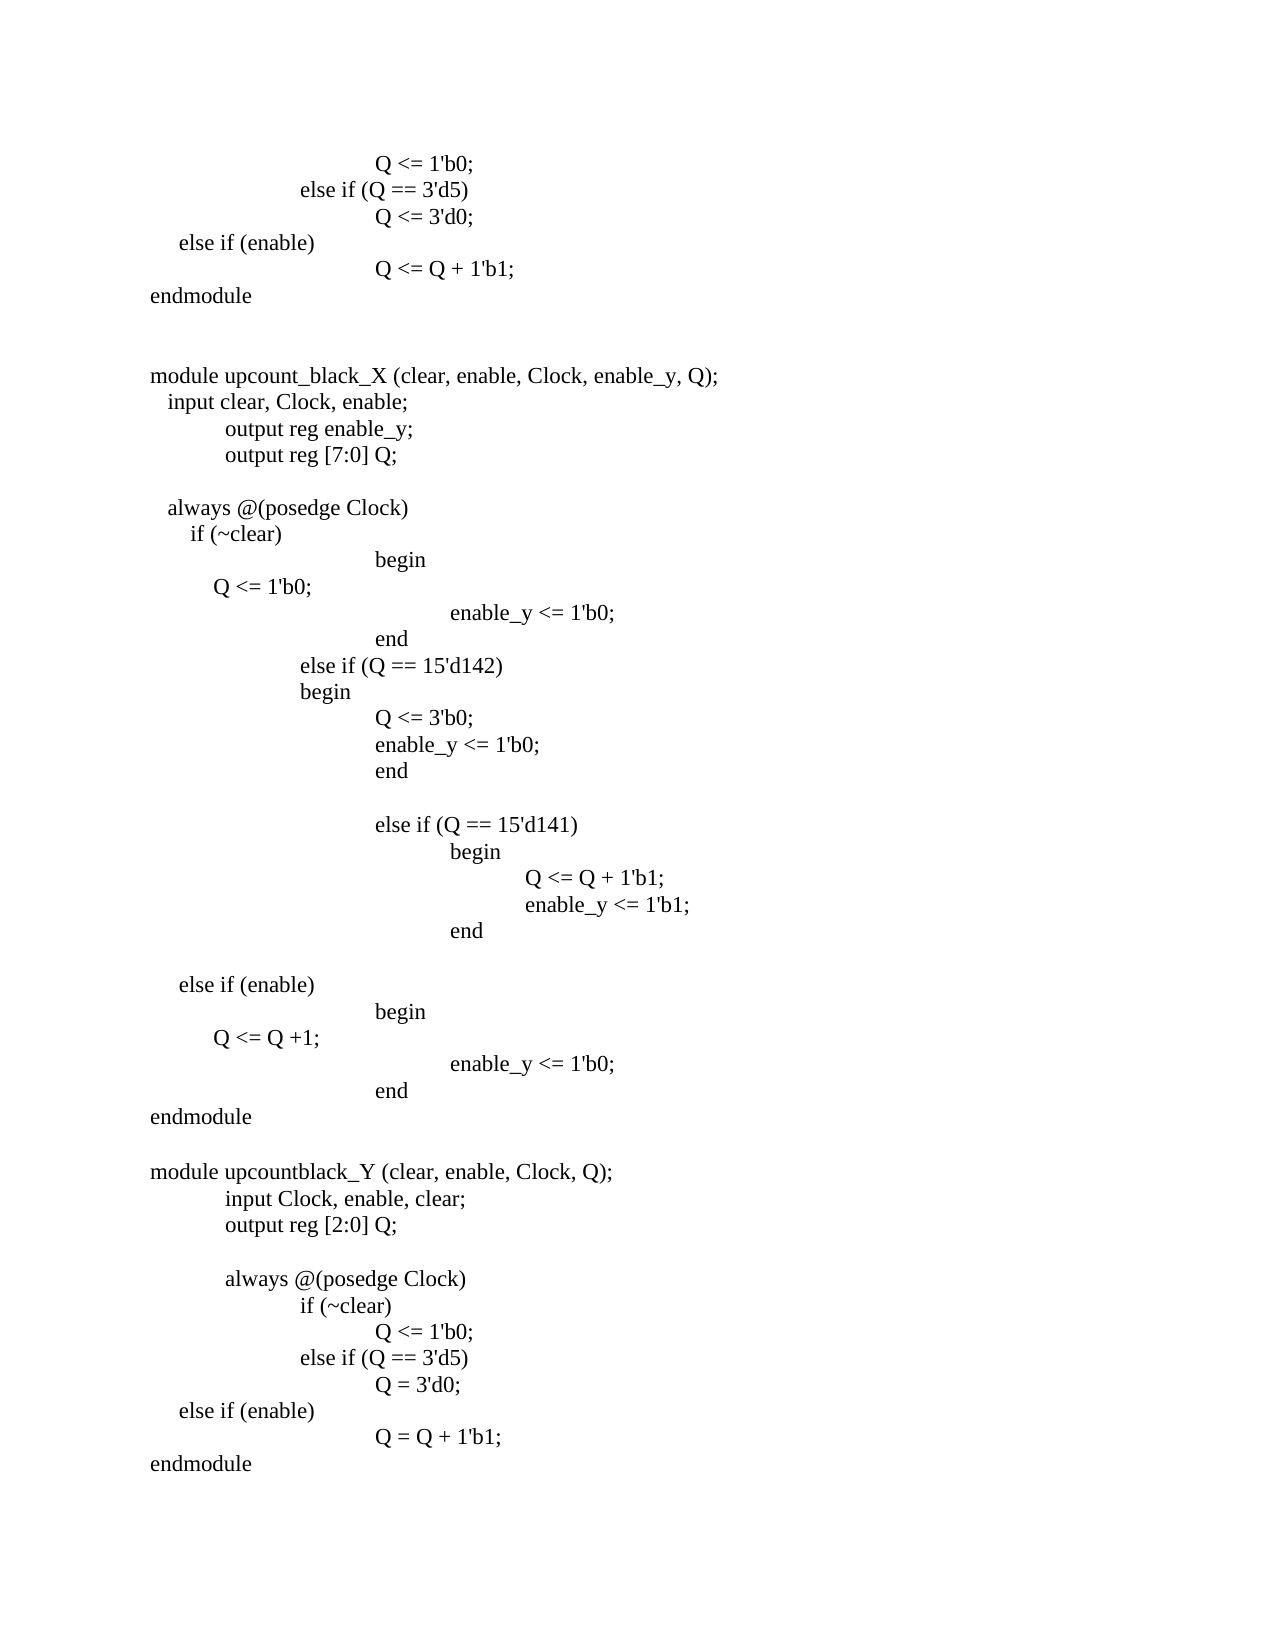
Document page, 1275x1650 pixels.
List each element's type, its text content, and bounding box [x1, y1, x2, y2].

text end [150, 757, 1125, 783]
text Q = 3'd0; [150, 1371, 1125, 1397]
text module upcountblack_Y (clear, enable, Clock, Q); [150, 1158, 1125, 1184]
text output reg [2:0] Q; [150, 1211, 1125, 1237]
text enable_y <= 1'b0; [150, 731, 1125, 757]
text always @(posedge Clock) [150, 494, 1125, 520]
text if (~clear) [150, 520, 1125, 546]
text enable_y <= 1'b1; [150, 891, 1125, 917]
text Q <= Q +1; [150, 1024, 1125, 1050]
text end [150, 917, 1125, 943]
text Q <= Q + 1'b1; [150, 255, 1125, 282]
text end [150, 625, 1125, 652]
text Q = Q + 1'b1; [150, 1423, 1125, 1450]
text Q <= 1'b0; [150, 1318, 1125, 1344]
text Q <= 1'b0; [150, 150, 1125, 176]
text enable_y <= 1'b0; [150, 599, 1125, 625]
text else if (Q == 3'd5) [150, 1344, 1125, 1371]
text endmodule [150, 1450, 1125, 1476]
text begin [150, 838, 1125, 864]
text output reg enable_y; [150, 414, 1125, 441]
text else if (Q == 15'd142) [150, 652, 1125, 678]
text enable_y <= 1'b0; [150, 1050, 1125, 1077]
text endmodule [150, 1103, 1125, 1129]
text begin [150, 678, 1125, 704]
text module upcount_black_X (clear, enable, Clock, enable_y, Q); [150, 362, 1125, 388]
text else if (enable) [150, 971, 1125, 998]
text if (~clear) [150, 1292, 1125, 1318]
text Q <= 3'd0; [150, 203, 1125, 229]
text else if (enable) [150, 1397, 1125, 1423]
text begin [150, 546, 1125, 573]
text output reg [7:0] Q; [150, 441, 1125, 467]
text begin [150, 998, 1125, 1024]
text endmodule [150, 282, 1125, 308]
text else if (Q == 3'd5) [150, 176, 1125, 203]
text always @(posedge Clock) [150, 1265, 1125, 1292]
text else if (Q == 15'd141) [150, 812, 1125, 838]
text Q <= Q + 1'b1; [150, 864, 1125, 891]
text input clear, Clock, enable; [150, 388, 1125, 414]
text else if (enable) [150, 229, 1125, 255]
text Q <= 3'b0; [150, 704, 1125, 731]
text Q <= 1'b0; [150, 573, 1125, 599]
text end [150, 1077, 1125, 1103]
text input Clock, enable, clear; [150, 1184, 1125, 1211]
